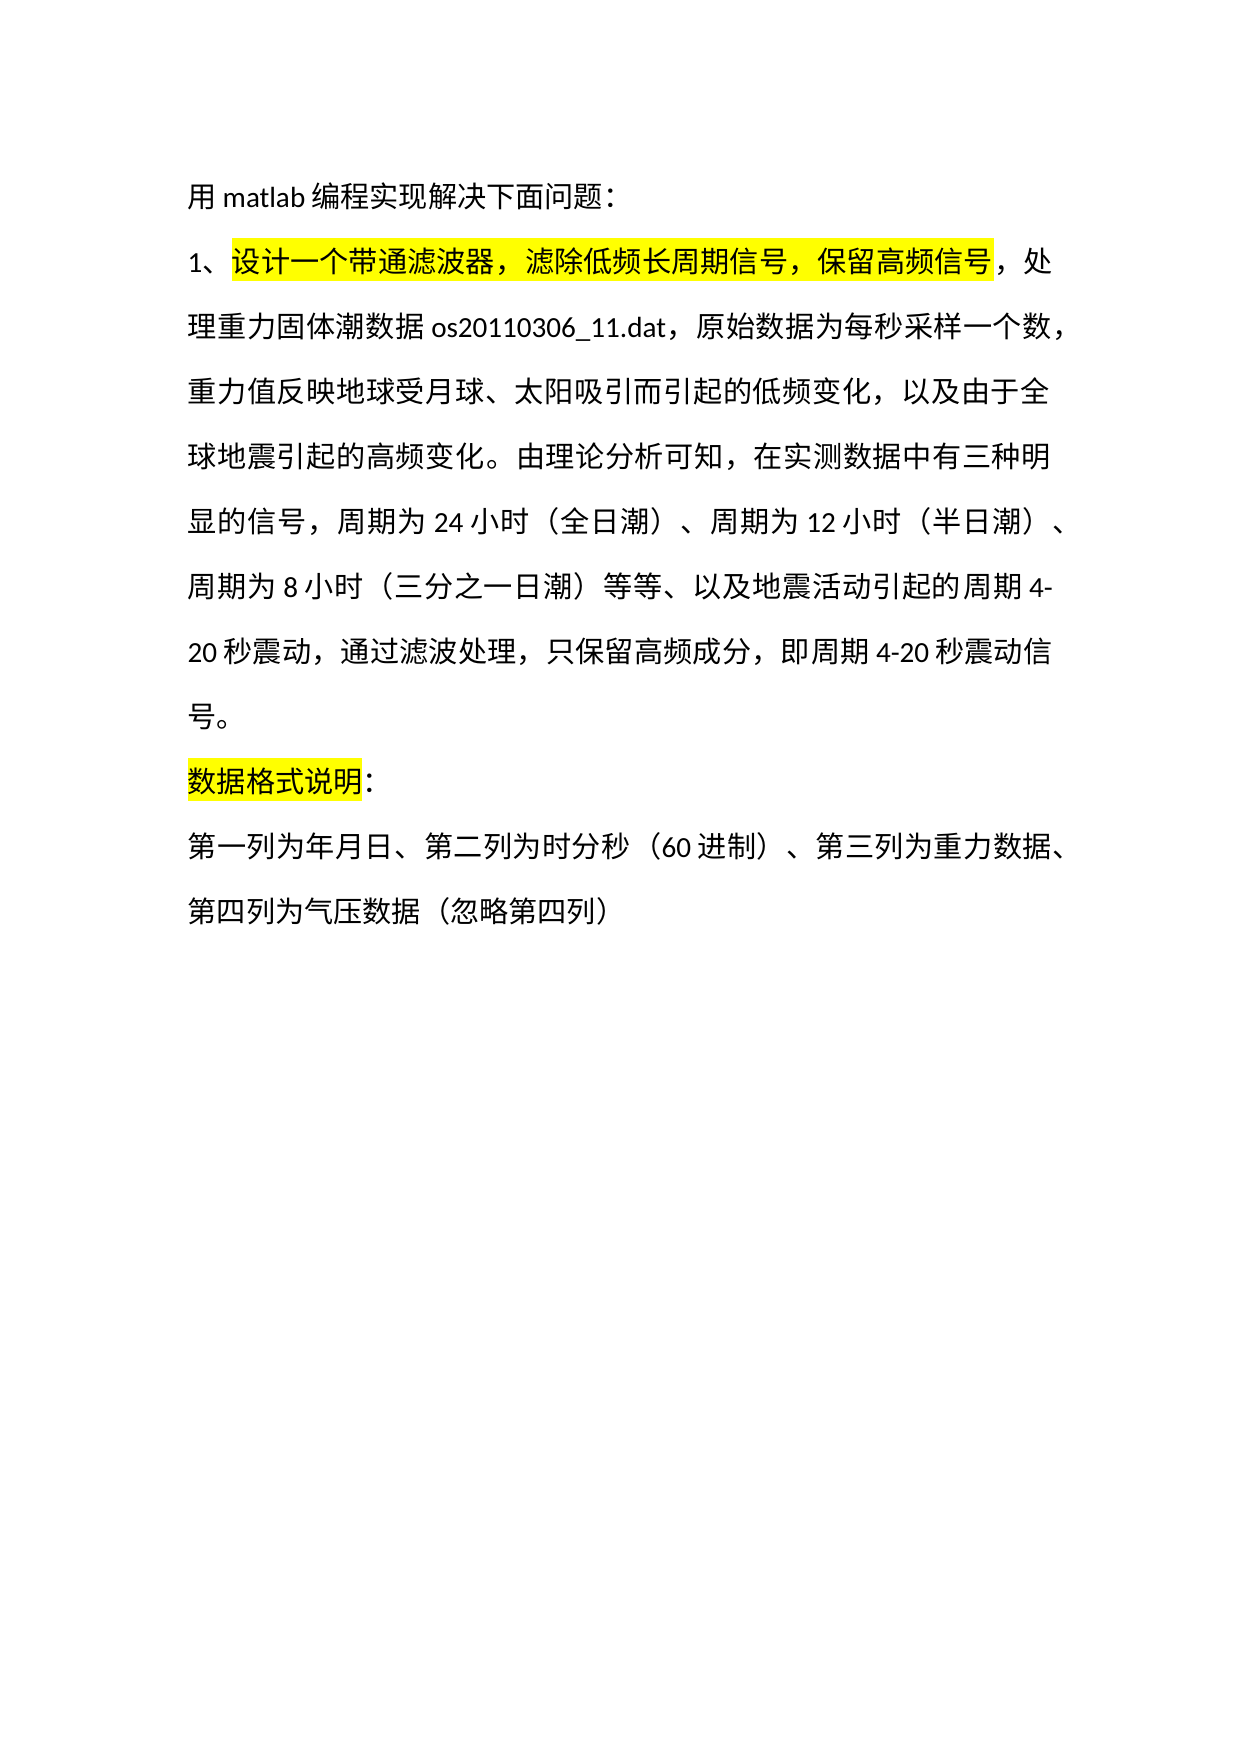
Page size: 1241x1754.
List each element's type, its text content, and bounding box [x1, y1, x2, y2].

text 数据格式说明： [187, 747, 1053, 812]
text 用matlab编程实现解决下面问题： [187, 162, 1053, 227]
text 第一列为年月日、第二列为时分秒（60进制）、第三列为重力数据、第四列为气压数据（忽略第四列） [187, 812, 1053, 942]
text 1、设计一个带通滤波器，滤除低频长周期信号，保留高频信号，处理重力固体潮数据os20110306_11.dat，原始数据为每秒采样一个数，重力值反映地球受月球、太阳吸引而引起的低频变化，以及由于全球地震引起的高频变化。由理论分析可知，在实测数据中有三种明显的信号，周期为24小时（全日潮）、周期为12小时（半日潮）、周期为8小时（三分之一日潮）等等、以及地震活动引起的周期4-20秒震动，通过滤波处理，只保留高频成分，即周期4-20秒震动信号。 [187, 227, 1053, 747]
